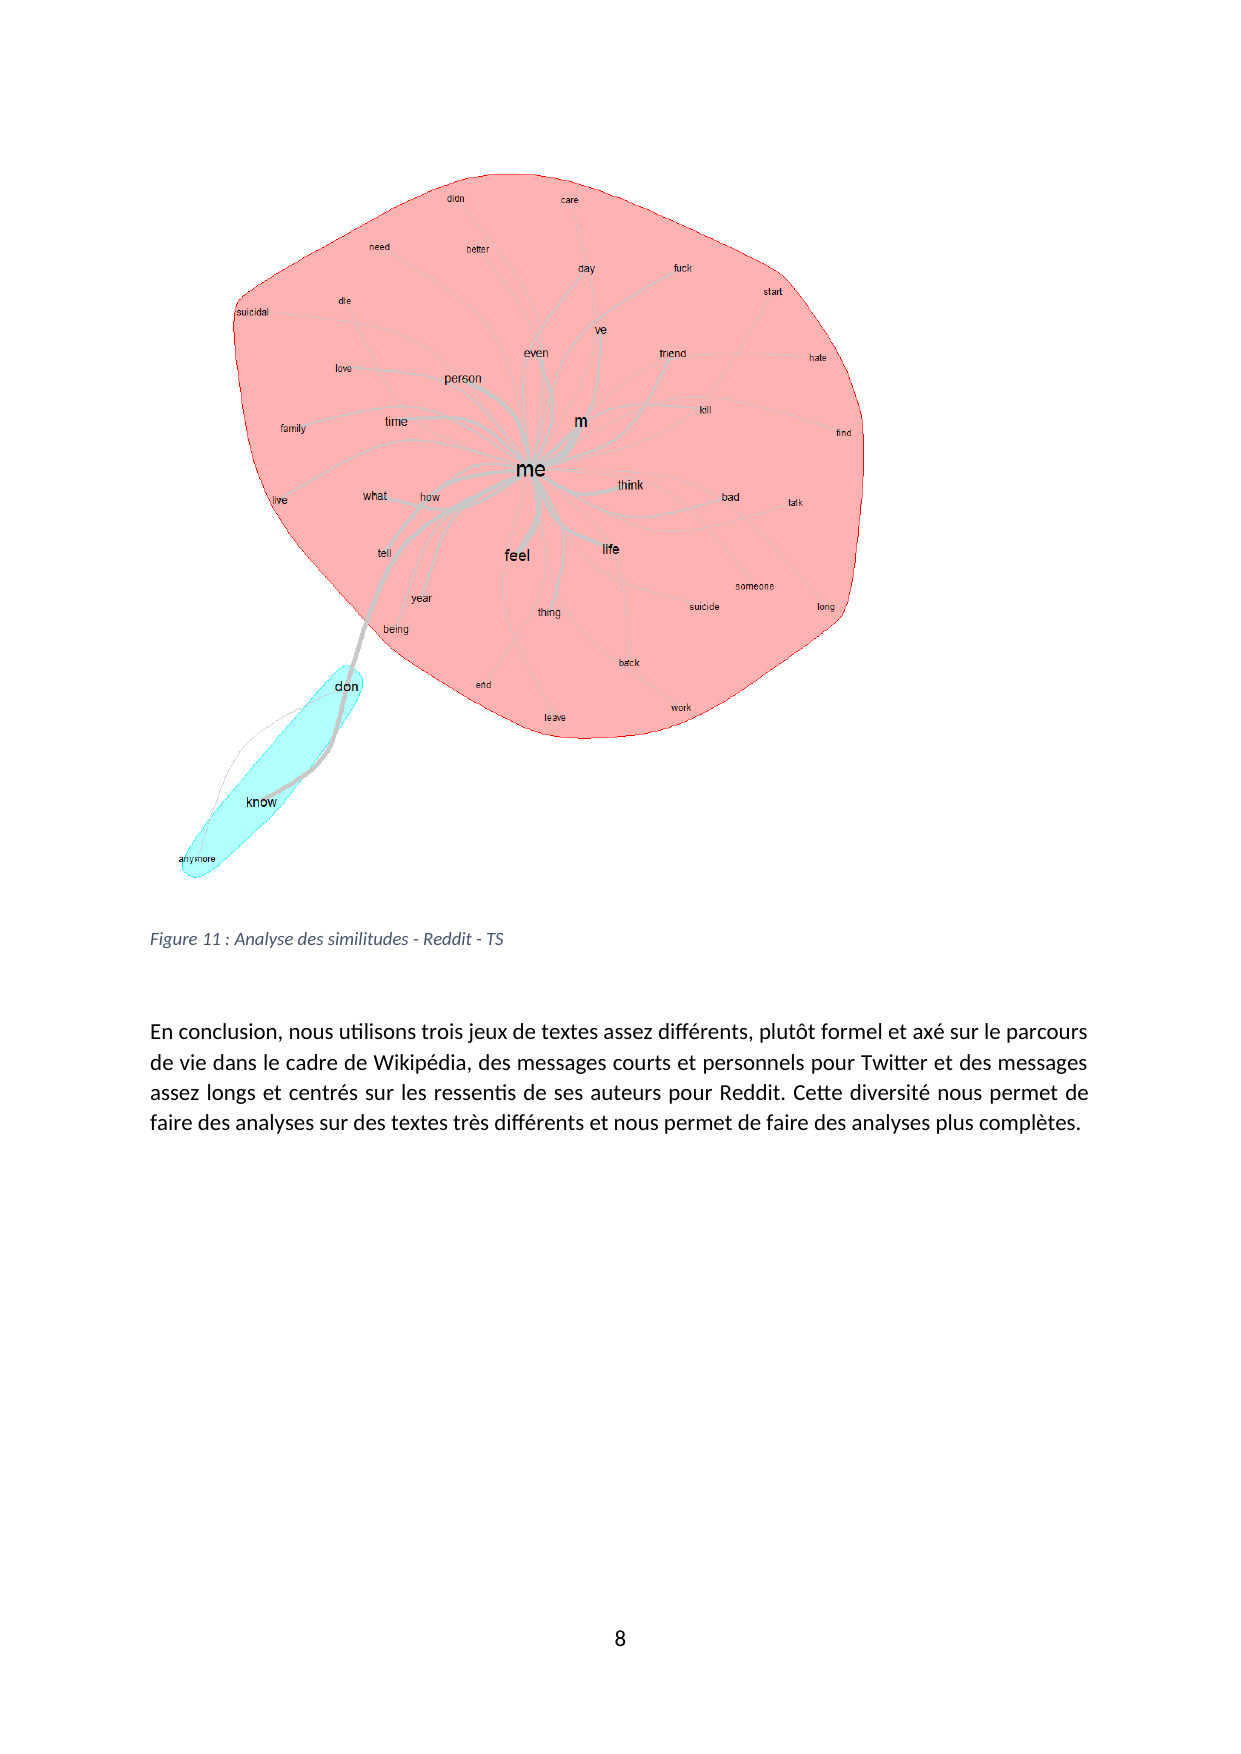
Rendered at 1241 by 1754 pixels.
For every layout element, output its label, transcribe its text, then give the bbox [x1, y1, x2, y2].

text Figure 11 : Analyse des similitudes - Reddit - TS [150, 927, 1090, 950]
text En conclusion, nous utilisons trois jeux de textes assez différents, plutôt formel et axé sur le parcours de vie dans le cadre de Wikipédia, des messages courts et personnels pour Twitter et des messages assez longs et centrés sur les ressentis de ses auteurs pour Reddit. Cette diversité nous permet de faire des analyses sur des textes très différents et nous permet de faire des analyses plus complètes. [150, 1017, 1090, 1136]
picture [150, 150, 890, 908]
